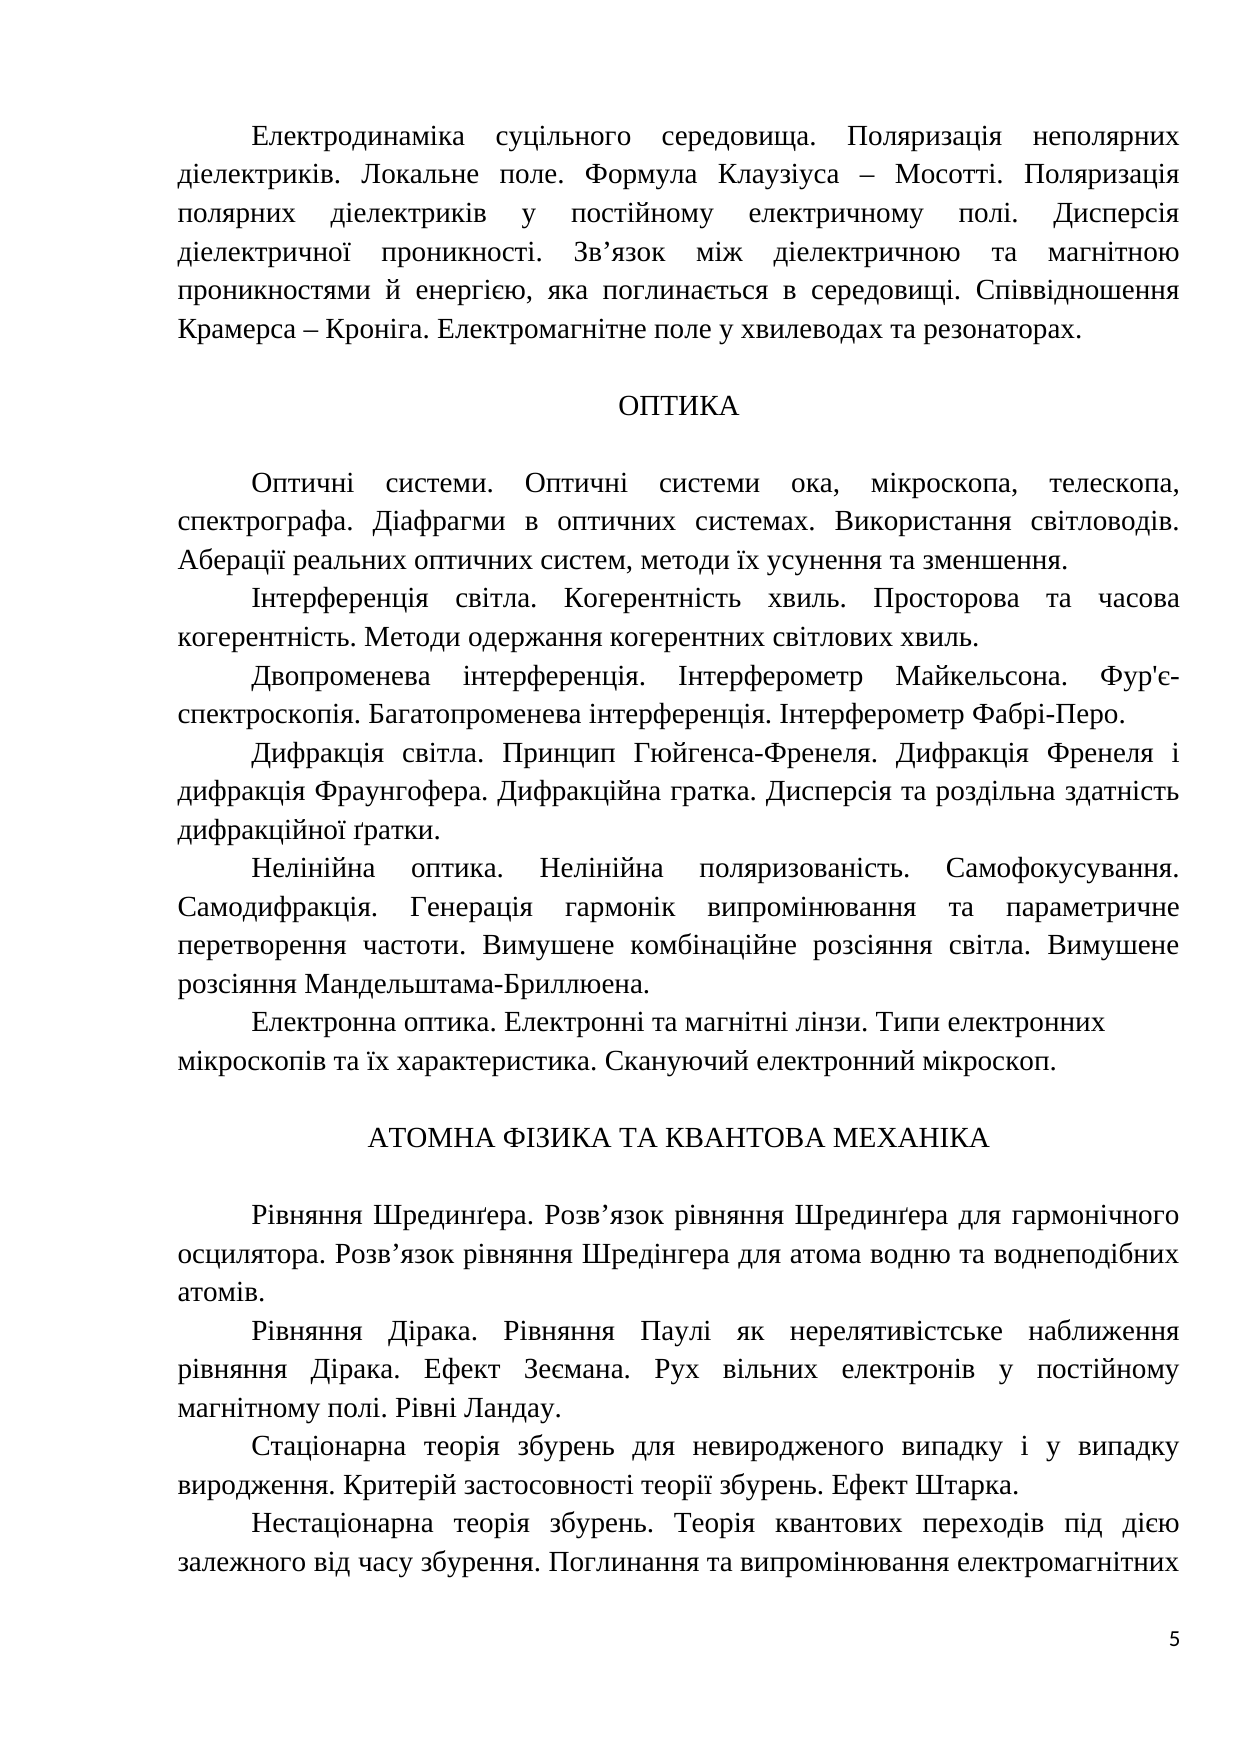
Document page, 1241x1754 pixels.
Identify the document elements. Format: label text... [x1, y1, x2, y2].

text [177, 1506, 1180, 1578]
text Рівняння Шрединґера. Розв’язок рівняння Шрединґера для гармонічного осцилятора. Розв’язок рівняння Шредінгера для атома водню та воднеподібних атомів. [177, 1197, 1180, 1308]
text Дифракція світла. Принцип Гюйгенса-Френеля. Дифракція Френеля і дифракція Фраунгофера. Дифракційна гратка. Дисперсія та роздільна здатність дифракційної ґратки. [177, 735, 1180, 845]
text Стаціонарна теорія збурень для невиродженого випадку і у випадку виродження. Критерій застосовності теорії збурень. Ефект Штарка. [177, 1428, 1180, 1501]
text Електродинаміка суцільного середовища. Поляризація неполярних діелектриків. Локальне поле. Формула Клаузіуса – Мосотті. Поляризація полярних діелектриків у постійному електричному полі. Дисперсія діелектричної проникності. Зв’язок між діелектричною та магнітною проникностями й енергією, яка поглинається в середовищі. Співвідношення Крамерса – Кроніга. Електромагнітне поле у хвилеводах та резонаторах. [177, 118, 1180, 344]
text Інтерференція світла. Когерентність хвиль. Просторова та часова когерентність. Методи одержання когерентних світлових хвиль. [177, 581, 1180, 653]
text АТОМНА ФІЗИКА ТА КВАНТОВА МЕХАНІКА [177, 1120, 1180, 1154]
text мікроскопів та їх характеристика. Скануючий електронний мікроскоп. [177, 1043, 1180, 1077]
text Нелінійна оптика. Нелінійна поляризованість. Самофокусування. Самодифракція. Генерація гармонік випромінювання та параметричне перетворення частоти. Вимушене комбінаційне розсіяння світла. Вимушене розсіяння Мандельштама-Бриллюена. [177, 850, 1180, 999]
text Електронна оптика. Електронні та магнітні лінзи. Типи електронних [177, 1004, 1180, 1038]
text Рівняння Дірака. Рівняння Паулі як нерелятивістське наближення рівняння Дірака. Ефект Зеємана. Рух вільних електронів у постійному магнітному полі. Рівні Ландау. [177, 1313, 1180, 1423]
text ОПТИКА [177, 388, 1180, 421]
text Двопроменева інтерференція. Інтерферометр Майкельсона. Фур'є-спектроскопія. Багатопроменева інтерференція. Інтерферометр Фабрі-Перо. [177, 658, 1180, 730]
text Оптичні системи. Оптичні системи ока, мікроскопа, телескопа, спектрографа. Діафрагми в оптичних системах. Використання світловодів. Аберації реальних оптичних систем, методи їх усунення та зменшення. [177, 465, 1180, 576]
